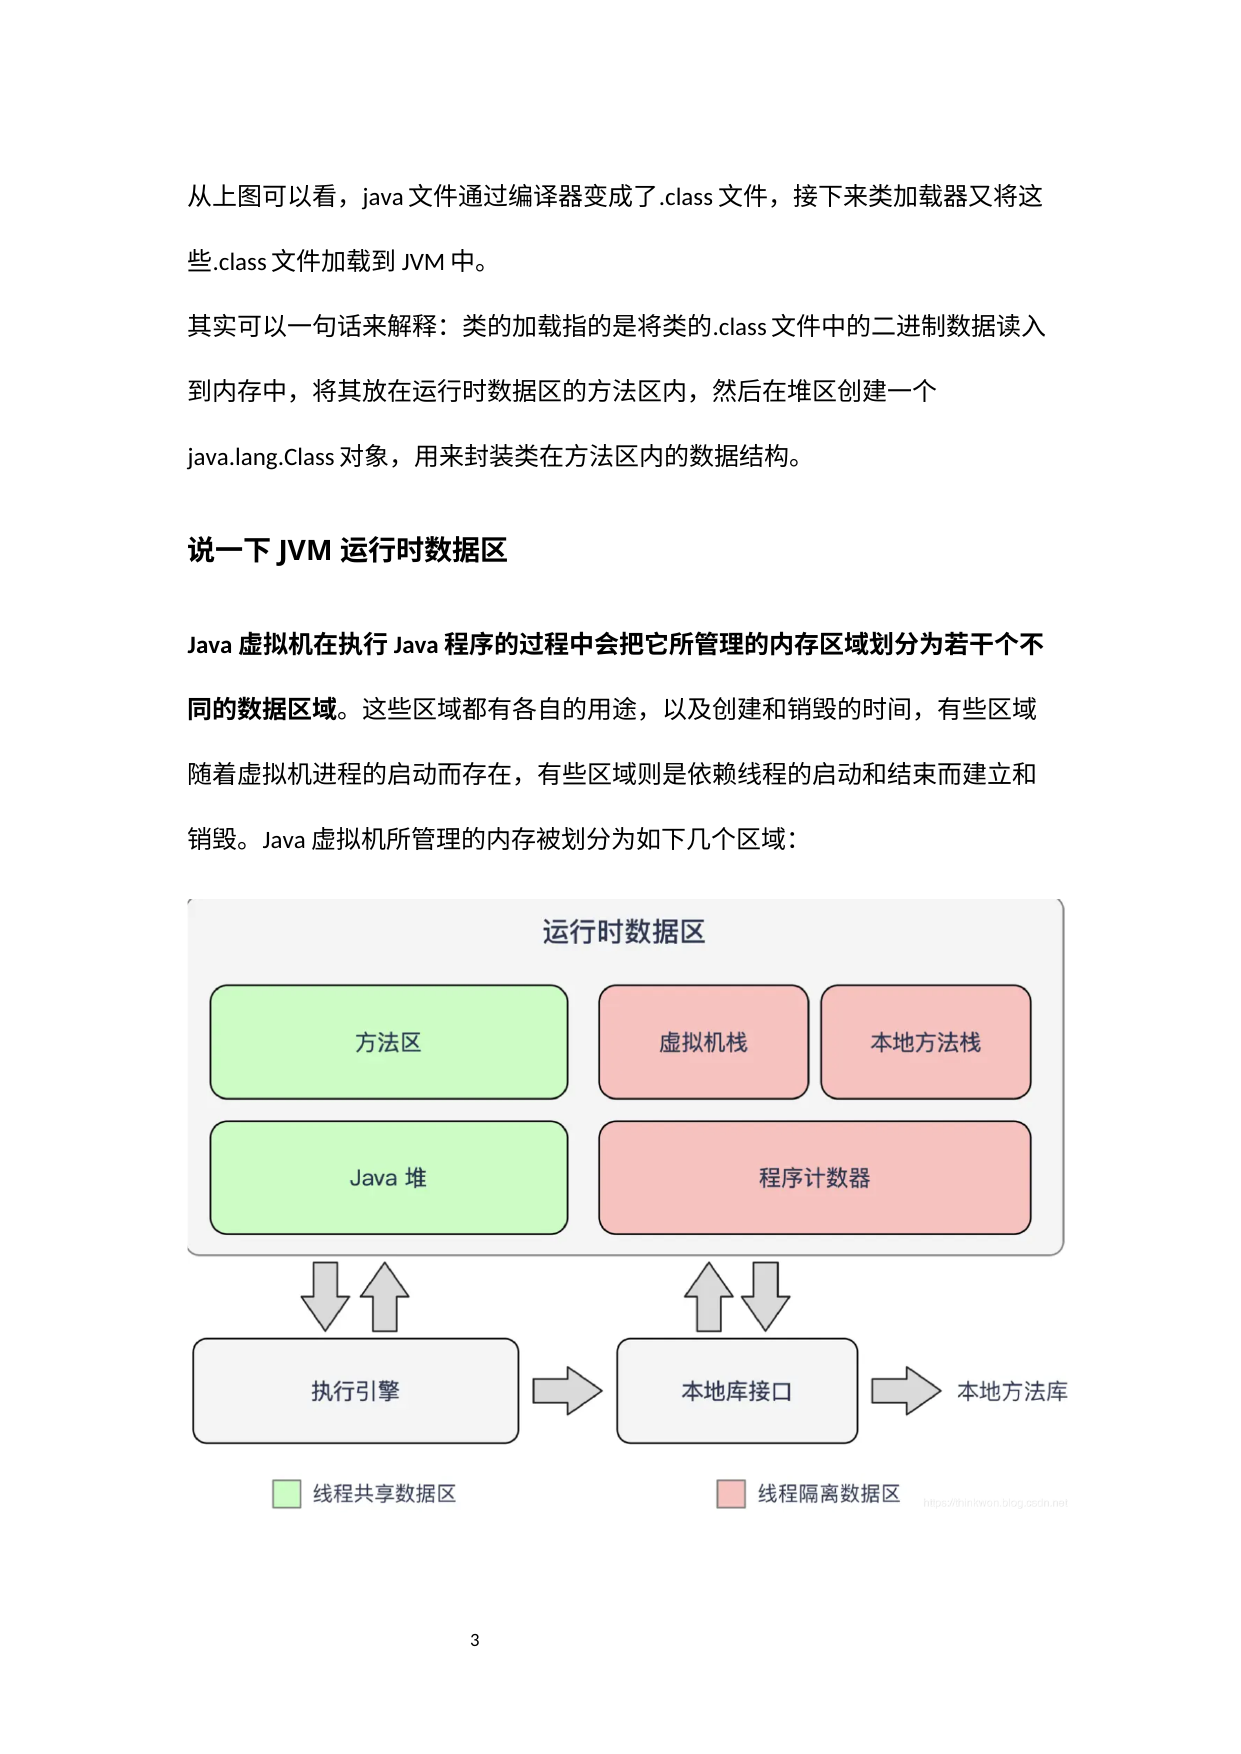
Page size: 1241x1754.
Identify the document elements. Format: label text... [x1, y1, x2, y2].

subtitle 说一下 JVM 运行时数据区 [187, 1163, 1053, 1228]
picture [187, 167, 1188, 774]
text 从上图可以看，java文件通过编译器变成了.class文件，接下来类加载器又将这些.class文件加载到JVM中。 其实可以一句话来解释：类的加载指的是将类的.class文件中的二进制数据读入到内存中，将其放在运行时数据区的方法区内，然后在堆区创建一个 java.lang.Class对象，用来封装类在方法区内的数据结构。 [187, 809, 1053, 1134]
text Java 虚拟机在执行 Java 程序的过程中会把它所管理的内存区域划分为若干个不同的数据区域。这些区域都有各自的用途，以及创建和销毁的时间，有些区域随着虚拟机进程的启动而存在，有些区域则是依赖线程的启动和结束而建立和销毁。Java 虚拟机所管理的内存被划分为如下几个区域： [187, 1257, 1053, 1517]
